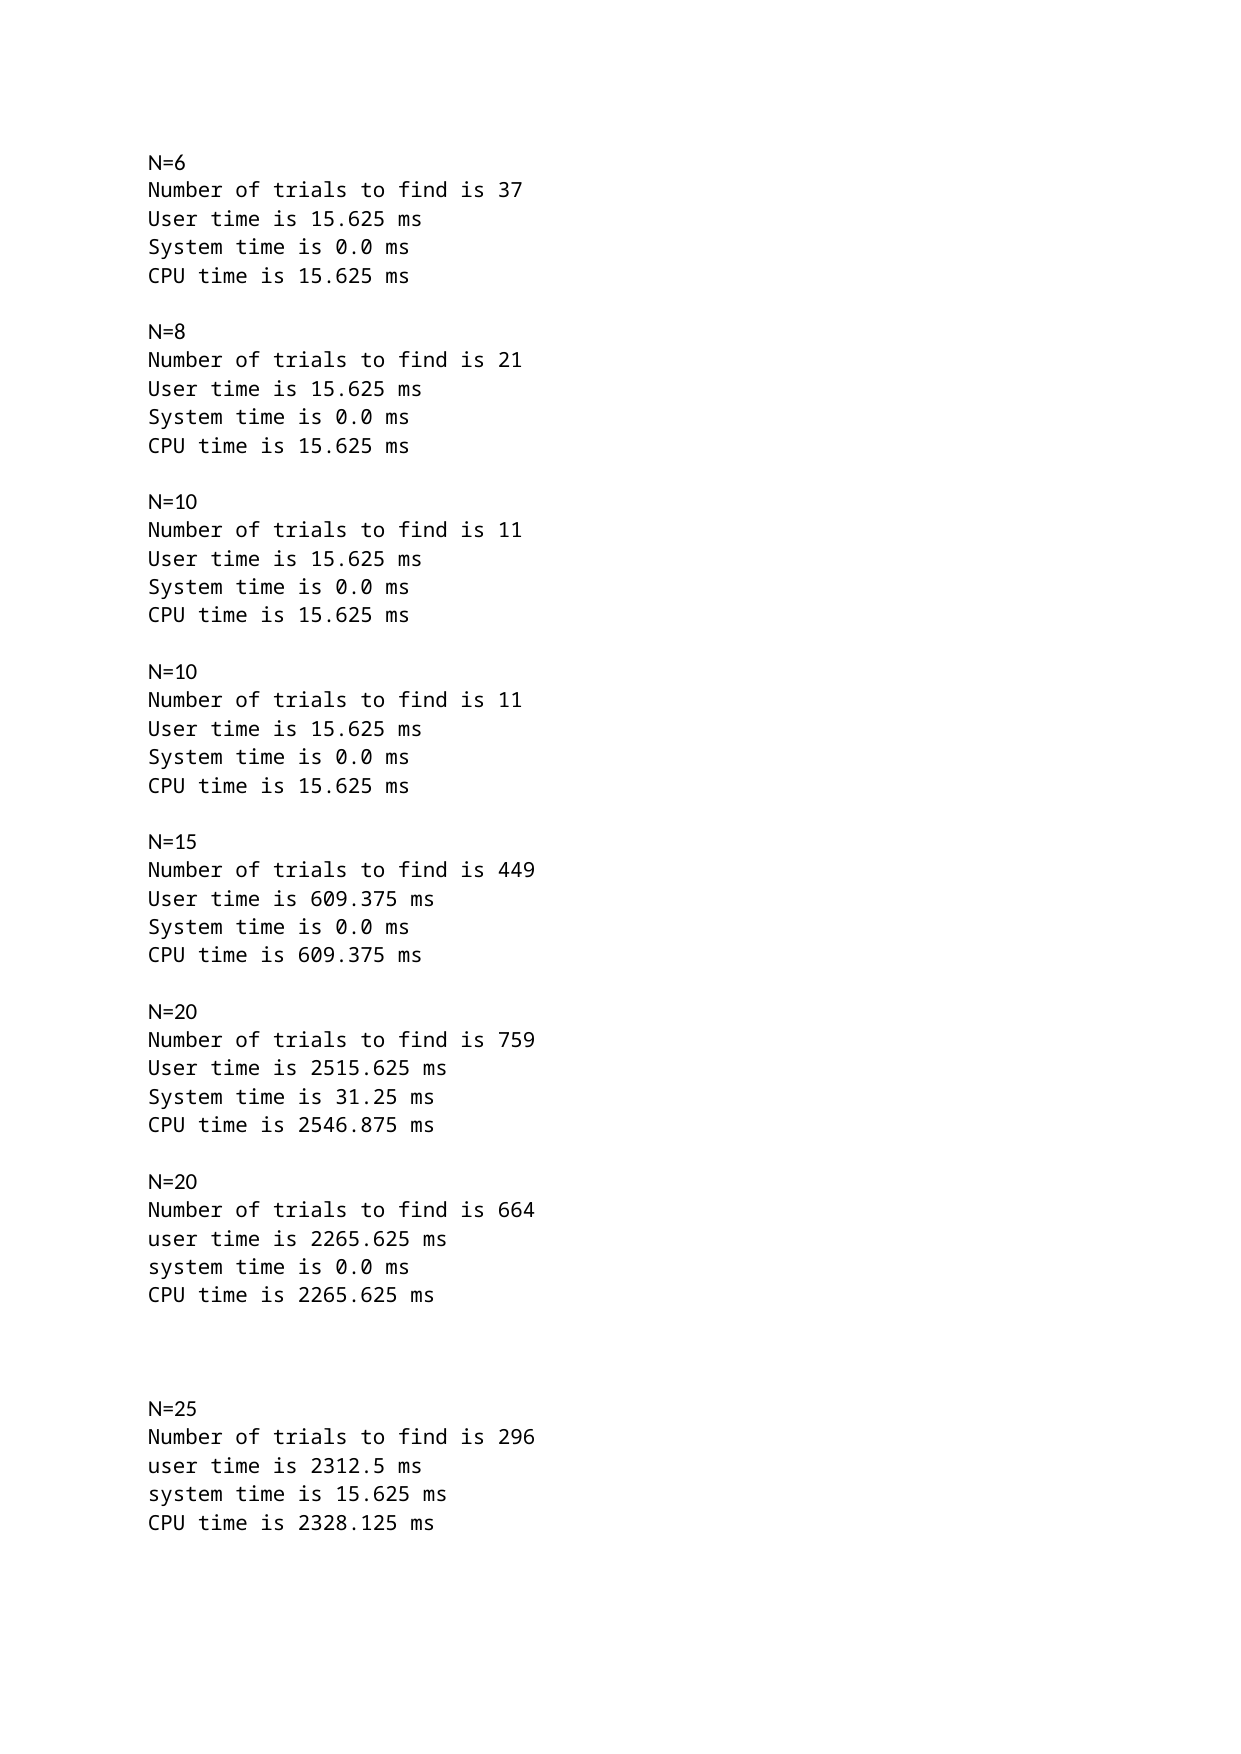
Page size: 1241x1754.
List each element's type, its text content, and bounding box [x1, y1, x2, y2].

text User time is 15.625 ms [148, 204, 1093, 232]
text user time is 2312.5 ms [148, 1451, 1093, 1479]
text Number of trials to find is 296 [148, 1422, 1093, 1451]
text N=25 [148, 1394, 1093, 1422]
text System time is 31.25 ms [148, 1082, 1093, 1110]
text Number of trials to find is 11 [148, 685, 1093, 714]
text N=6 [148, 148, 1093, 176]
text CPU time is 2265.625 ms [148, 1281, 1093, 1309]
text CPU time is 2546.875 ms [148, 1110, 1093, 1139]
text N=20 [148, 1167, 1093, 1195]
text User time is 2515.625 ms [148, 1053, 1093, 1082]
text CPU time is 15.625 ms [148, 261, 1093, 289]
text User time is 609.375 ms [148, 884, 1093, 912]
text System time is 0.0 ms [148, 742, 1093, 771]
text Number of trials to find is 11 [148, 515, 1093, 544]
text Number of trials to find is 759 [148, 1025, 1093, 1053]
text System time is 0.0 ms [148, 912, 1093, 941]
text N=15 [148, 827, 1093, 855]
text system time is 0.0 ms [148, 1252, 1093, 1281]
text User time is 15.625 ms [148, 374, 1093, 402]
text User time is 15.625 ms [148, 714, 1093, 742]
text user time is 2265.625 ms [148, 1224, 1093, 1252]
text CPU time is 609.375 ms [148, 941, 1093, 969]
text N=20 [148, 997, 1093, 1025]
text system time is 15.625 ms [148, 1479, 1093, 1508]
text CPU time is 2328.125 ms [148, 1508, 1093, 1536]
text CPU time is 15.625 ms [148, 601, 1093, 629]
text System time is 0.0 ms [148, 402, 1093, 431]
text Number of trials to find is 664 [148, 1195, 1093, 1224]
text N=8 [148, 317, 1093, 345]
text CPU time is 15.625 ms [148, 431, 1093, 459]
text N=10 [148, 657, 1093, 685]
text User time is 15.625 ms [148, 544, 1093, 572]
text System time is 0.0 ms [148, 232, 1093, 261]
text CPU time is 15.625 ms [148, 771, 1093, 799]
text N=10 [148, 487, 1093, 515]
text Number of trials to find is 37 [148, 176, 1093, 204]
text Number of trials to find is 449 [148, 855, 1093, 884]
text System time is 0.0 ms [148, 572, 1093, 601]
text Number of trials to find is 21 [148, 345, 1093, 374]
